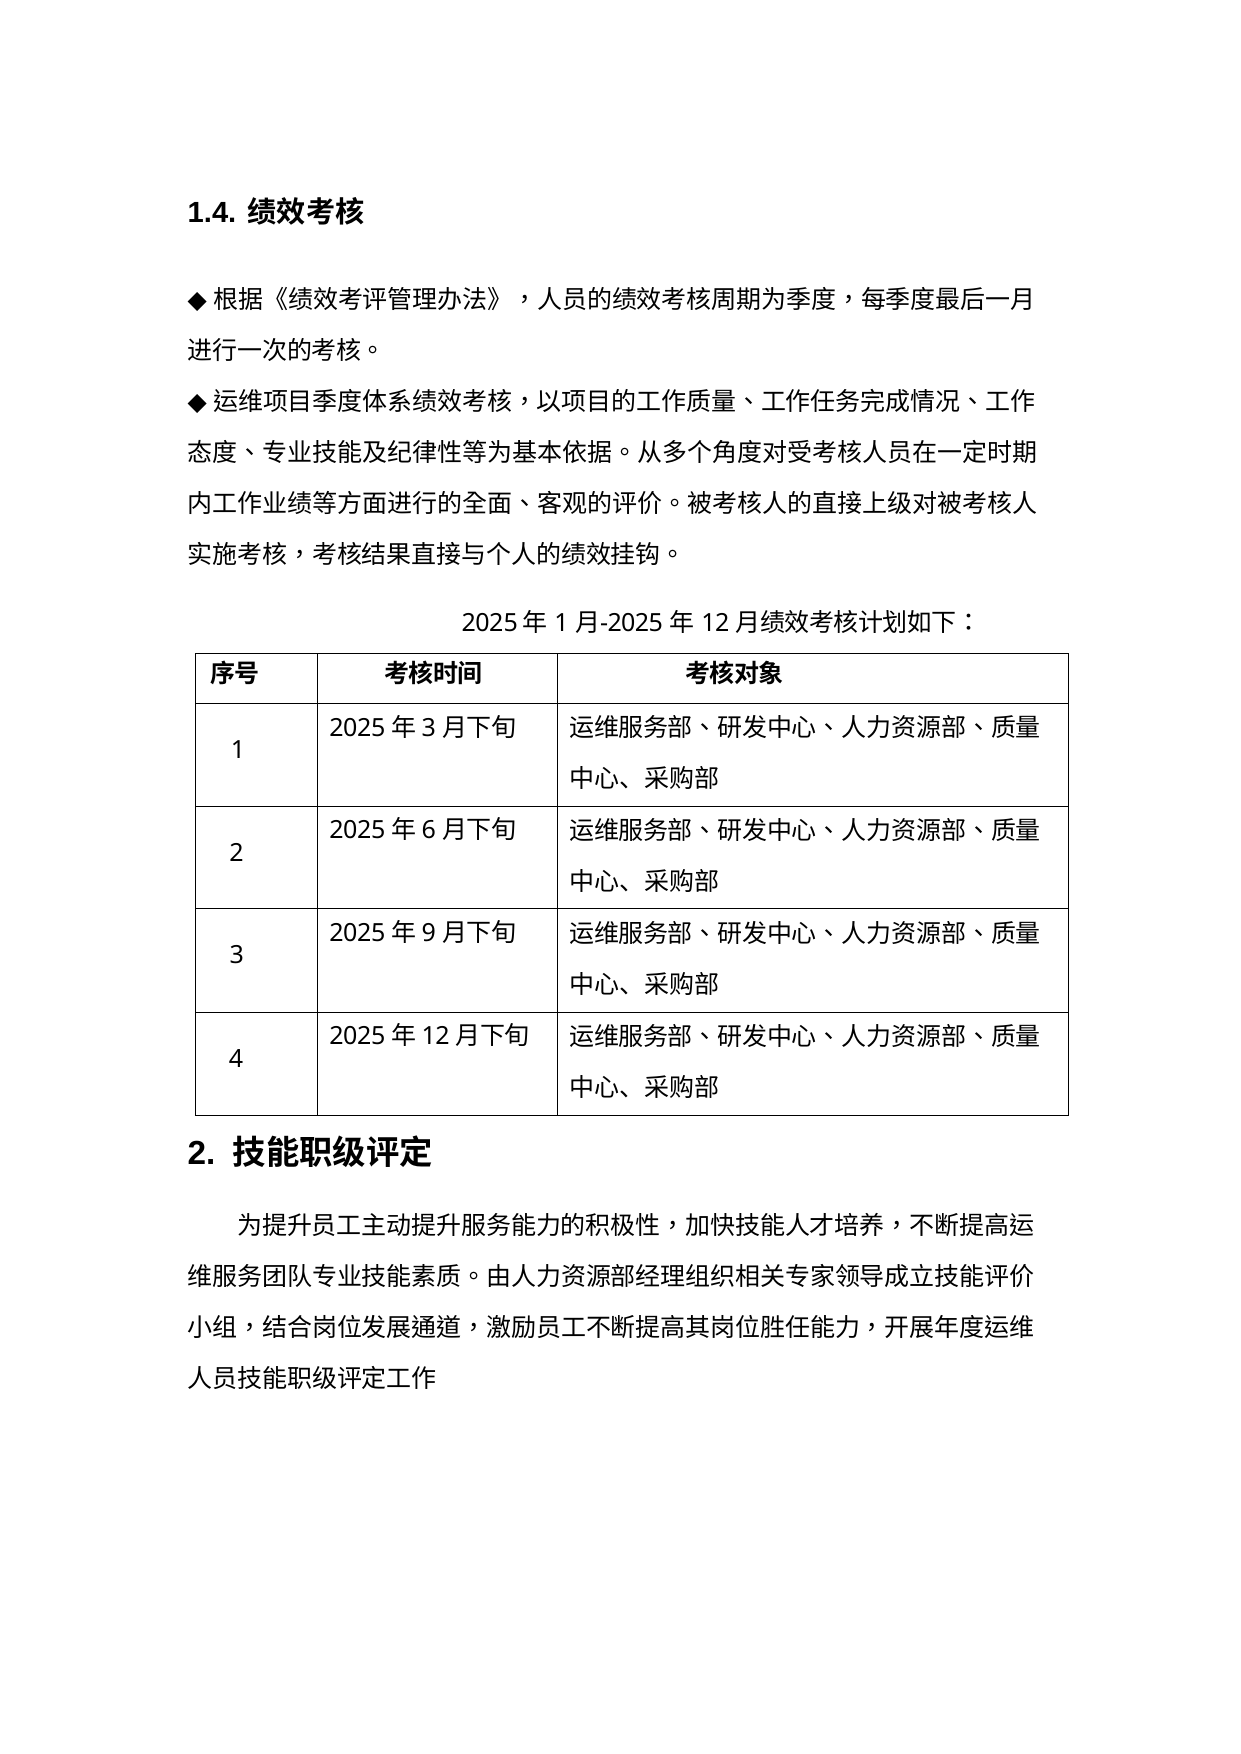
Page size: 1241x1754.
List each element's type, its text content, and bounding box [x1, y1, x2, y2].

text 技能职级评定 [187, 1126, 1053, 1174]
table_cell 运维服务部、研发中心、人力资源部、质量中心、采购部 [558, 704, 1068, 806]
table_header 考核对象 [558, 654, 1068, 703]
table_cell 1 [196, 704, 317, 806]
table_cell 3 [196, 909, 317, 1011]
text 绩效考核 [187, 189, 1053, 231]
table_header 序号 [196, 654, 317, 703]
table_cell 2 [196, 807, 317, 908]
table_cell 2025 年 6 月下旬 [318, 807, 557, 908]
table_cell 2025 年 12 月下旬 [318, 1013, 557, 1115]
table_cell 运维服务部、研发中心、人力资源部、质量中心、采购部 [558, 807, 1068, 908]
text 为提升员工主动提升服务能力的积极性，加快技能人才培养，不断提高运维服务团队专业技能素质。由人力资源部经理组织相关专家领导成立技能评价小组，结合岗位发展通道，激励员工不断提高其岗位胜任能力，开展年度运维人员技能职级评定工作 [187, 1207, 1053, 1395]
text 2025年 1 月-2025 年 12 月绩效考核计划如下： [390, 607, 1053, 638]
table_cell 2025 年 9 月下旬 [318, 909, 557, 1011]
table_cell 2025 年 3 月下旬 [318, 704, 557, 806]
table_cell 运维服务部、研发中心、人力资源部、质量中心、采购部 [558, 1013, 1068, 1115]
table_header 考核时间 [318, 654, 557, 703]
text ◆ 运维项目季度体系绩效考核，以项目的工作质量、工作任务完成情况、工作态度、专业技能及纪律性等为基本依据。从多个角度对受考核人员在一定时期内工作业绩等方面进行的全面、客观的评价。被考核人的直接上级对被考核人实施考核，考核结果直接与个人的绩效挂钩。 [187, 384, 1053, 571]
text ◆ 根据《绩效考评管理办法》，人员的绩效考核周期为季度，每季度最后一月进行一次的考核。 [187, 279, 1053, 367]
table_cell 4 [196, 1013, 317, 1115]
table_cell 运维服务部、研发中心、人力资源部、质量中心、采购部 [558, 909, 1068, 1011]
